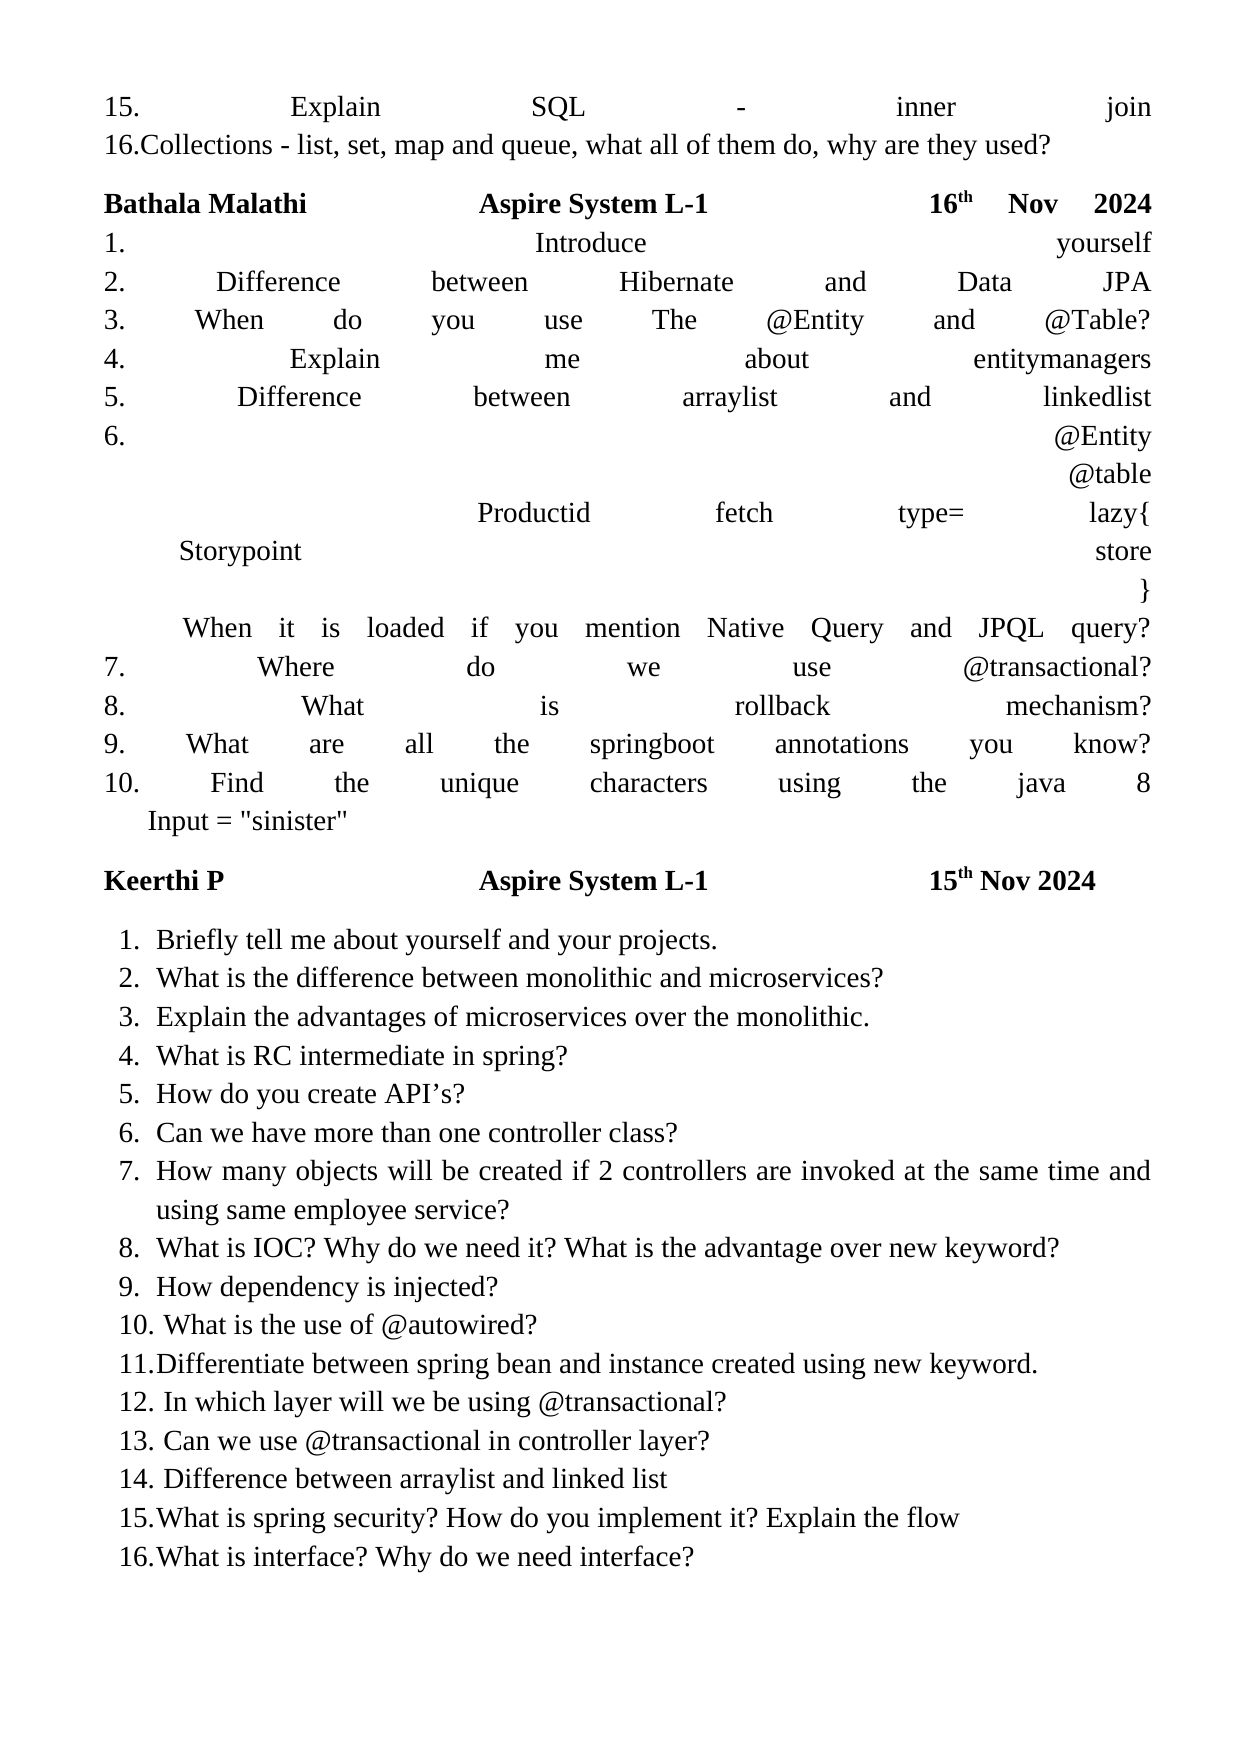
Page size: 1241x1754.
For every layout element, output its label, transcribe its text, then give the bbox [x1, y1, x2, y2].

list What is RC intermediate in spring? [118, 1038, 1152, 1071]
list What is interface? Why do we need interface? [118, 1539, 1152, 1572]
list How many objects will be created if 2 controllers are invoked at the same time and using same employee service? [118, 1153, 1152, 1225]
list In which layer will we be using @transactional? [118, 1384, 1152, 1418]
list Briefly tell me about yourself and your projects. [118, 922, 1152, 956]
list What is the use of @autowired? [118, 1307, 1152, 1341]
list Explain the advantages of microservices over the monolithic. [118, 999, 1152, 1033]
list What is IOC? Why do we need it? What is the advantage over new keyword? [118, 1230, 1152, 1264]
list Difference between arraylist and linked list [118, 1462, 1152, 1495]
list How dependency is injected? [118, 1269, 1152, 1302]
list What is spring security? How do you implement it? Explain the flow [118, 1500, 1152, 1534]
list What is the difference between monolithic and microservices? [118, 961, 1152, 994]
text Bathala Malathi Aspire System L-1 16th Nov 2024 1. Introduce yourself 2. Difference between Hibernate and Data JPA 3. When do you use The @Entity and @Table? 4. Explain me about entitymanagers 5. Difference between arraylist and linkedlist 6. @Entity @table Productid fetch type= lazy{ Storypoint store } When it is loaded if you mention Native Query and JPQL query? 7. Where do we use @transactional? 8. What is rollback mechanism? 9. What are all the springboot annotations you know? 10. Find the unique characters using the java 8 Input = "sinister" [103, 187, 1152, 837]
text Keerthi P Aspire System L-1 15th Nov 2024 [103, 863, 1152, 896]
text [103, 89, 1152, 161]
list Can we have more than one controller class? [118, 1115, 1152, 1148]
list Differentiate between spring bean and instance created using new keyword. [118, 1346, 1152, 1379]
list How do you create API’s? [118, 1076, 1152, 1110]
list Can we use @transactional in controller layer? [118, 1423, 1152, 1457]
